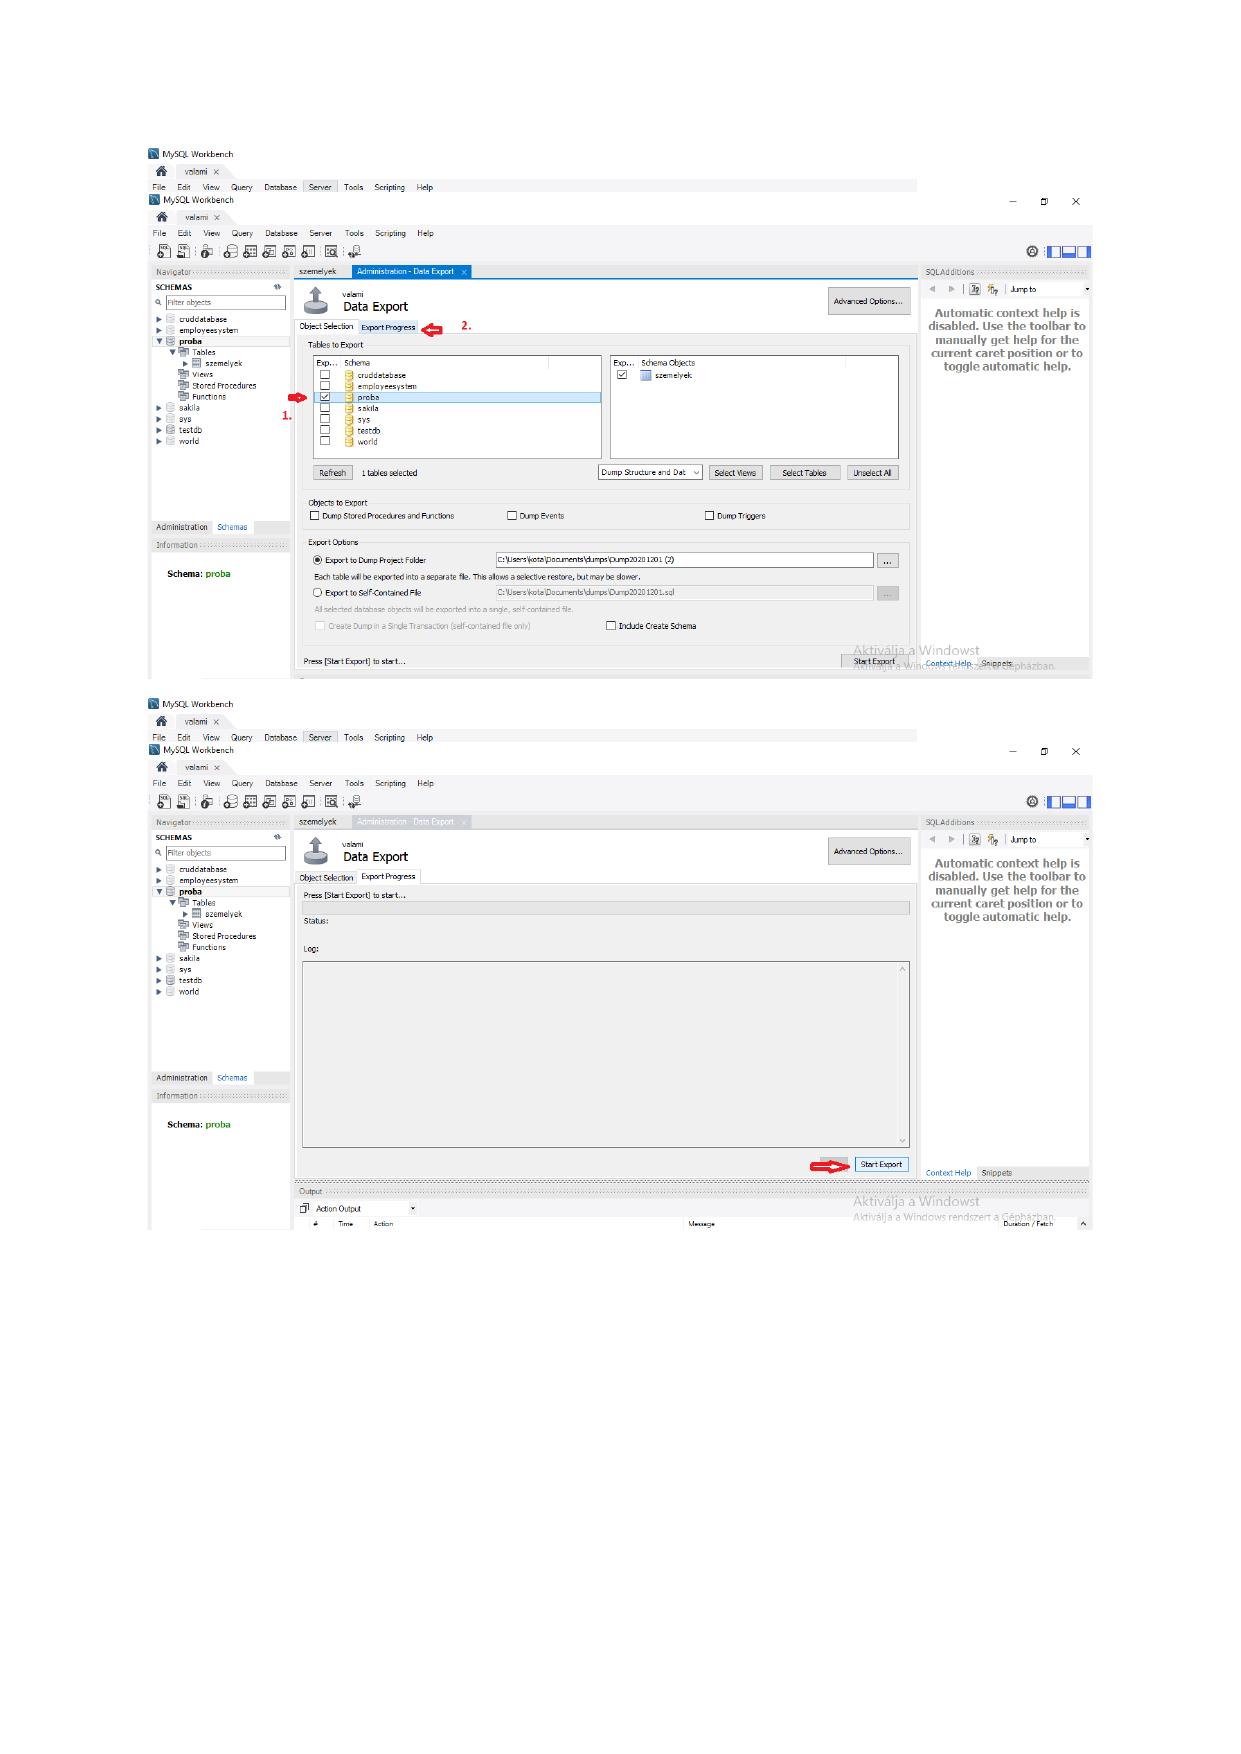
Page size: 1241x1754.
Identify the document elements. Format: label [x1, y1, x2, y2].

picture [147, 147, 1093, 679]
picture [147, 697, 1093, 1230]
